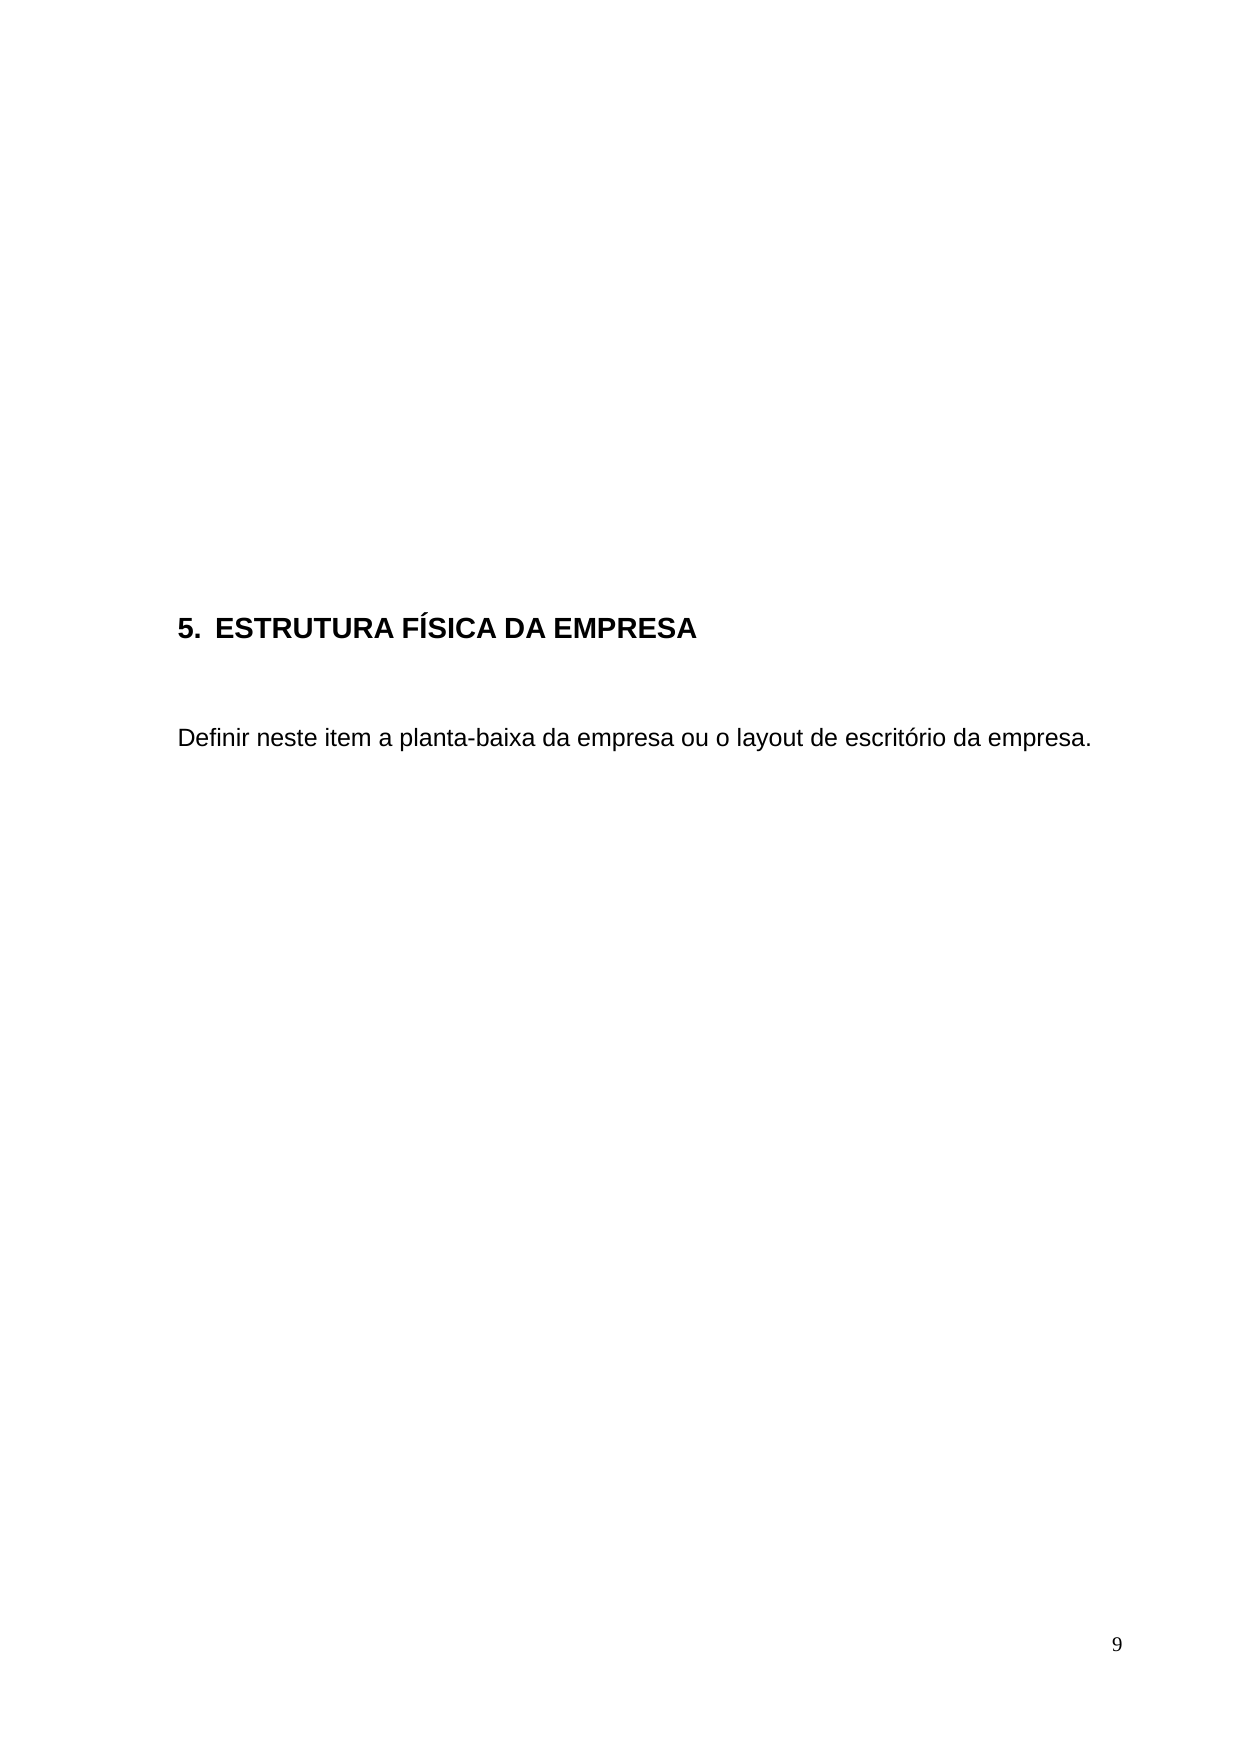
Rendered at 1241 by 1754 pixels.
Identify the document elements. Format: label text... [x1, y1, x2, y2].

text Definir neste item a planta-baixa da empresa ou o layout de escritório da empresa. [177, 723, 1122, 752]
subtitle ESTRUTURA FÍSICA DA EMPRESA [177, 611, 1122, 644]
